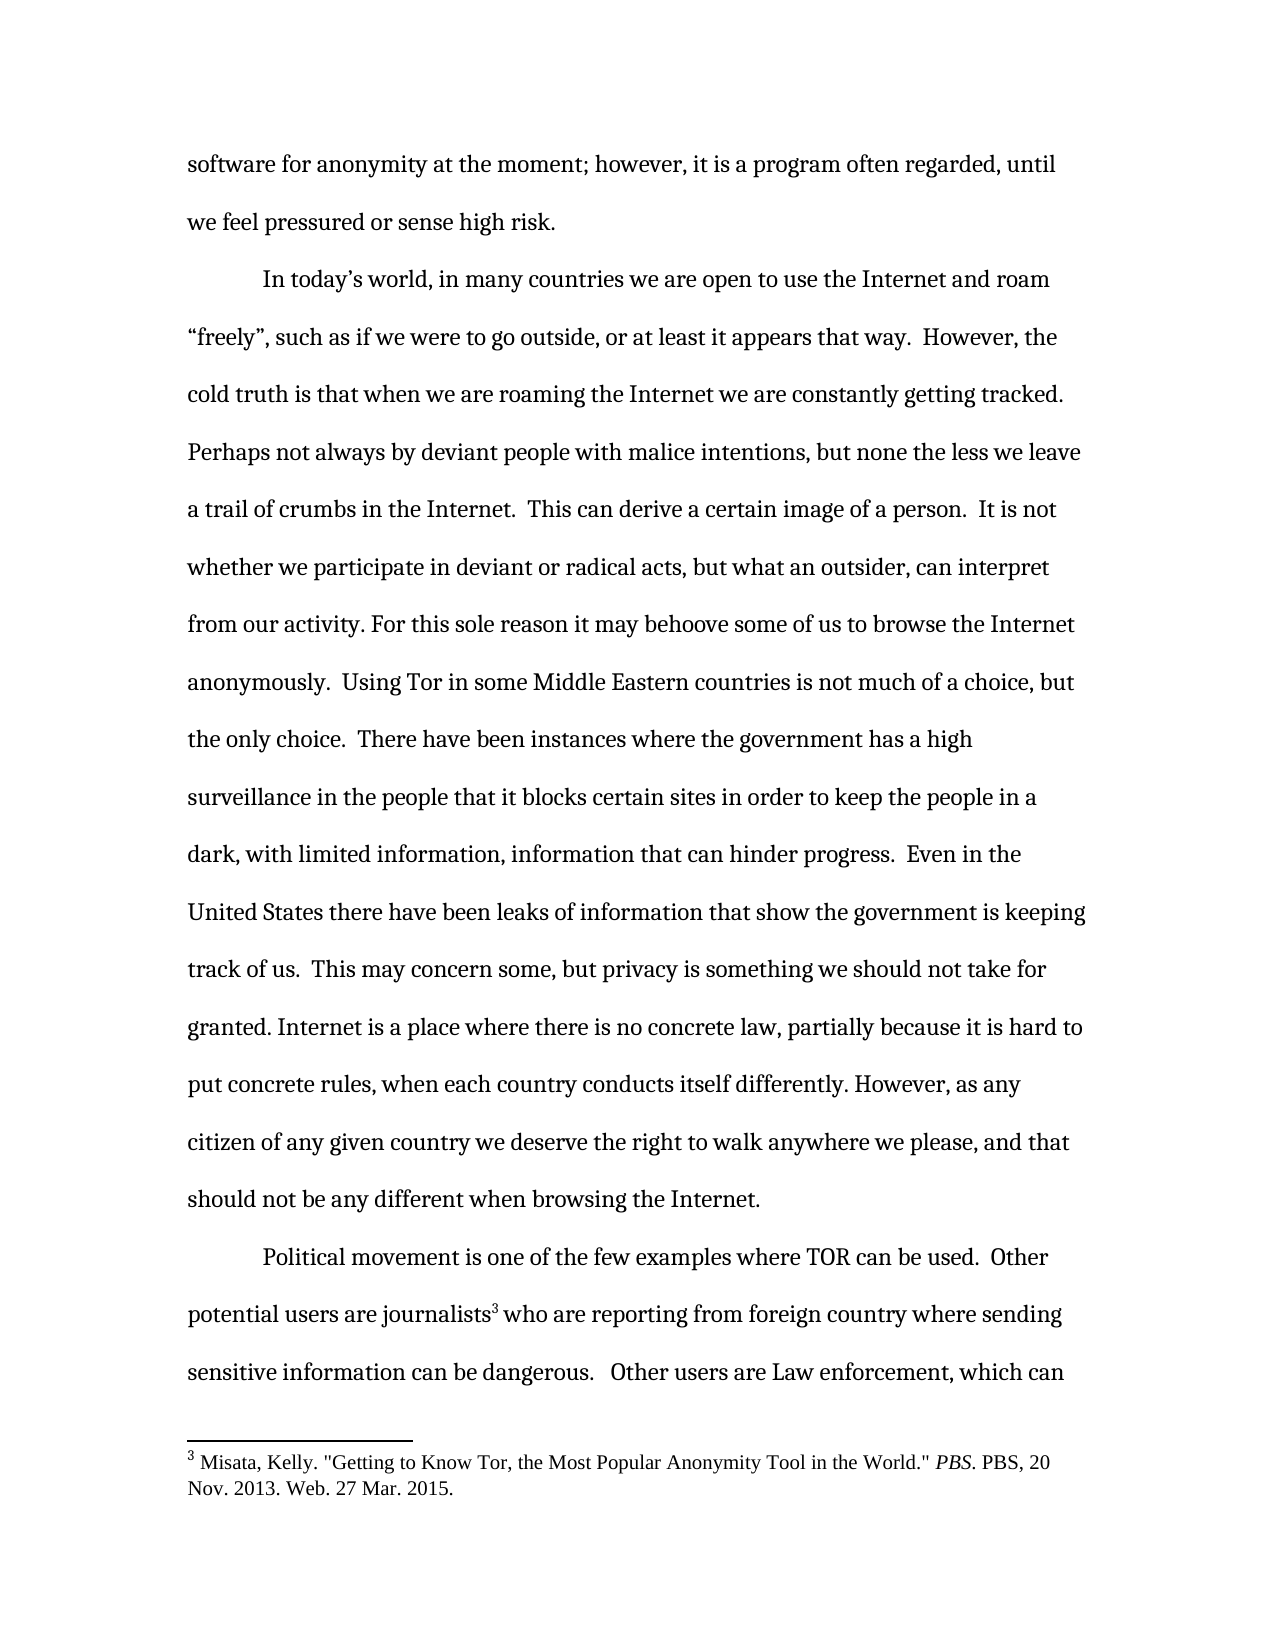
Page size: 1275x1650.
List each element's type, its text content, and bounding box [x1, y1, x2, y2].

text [187, 150, 1087, 236]
text In today’s world, in many countries we are open to use the Internet and roam “freely”, such as if we were to go outside, or at least it appears that way. However, the cold truth is that when we are roaming the Internet we are constantly getting tracked. Perhaps not always by deviant people with malice intentions, but none the less we leave a trail of crumbs in the Internet. This can derive a certain image of a person. It is not whether we participate in deviant or radical acts, but what an outsider, can interpret from our activity. For this sole reason it may behoove some of us to browse the Internet anonymously. Using Tor in some Middle Eastern countries is not much of a choice, but the only choice. There have been instances where the government has a high surveillance in the people that it blocks certain sites in order to keep the people in a dark, with limited information, information that can hinder progress. Even in the United States there have been leaks of information that show the government is keeping track of us. This may concern some, but privacy is something we should not take for granted. Internet is a place where there is no concrete law, partially because it is hard to put concrete rules, when each country conducts itself differently. However, as any citizen of any given country we deserve the right to walk anywhere we please, and that should not be any different when browsing the Internet. [187, 265, 1087, 1214]
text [187, 1242, 1087, 1386]
